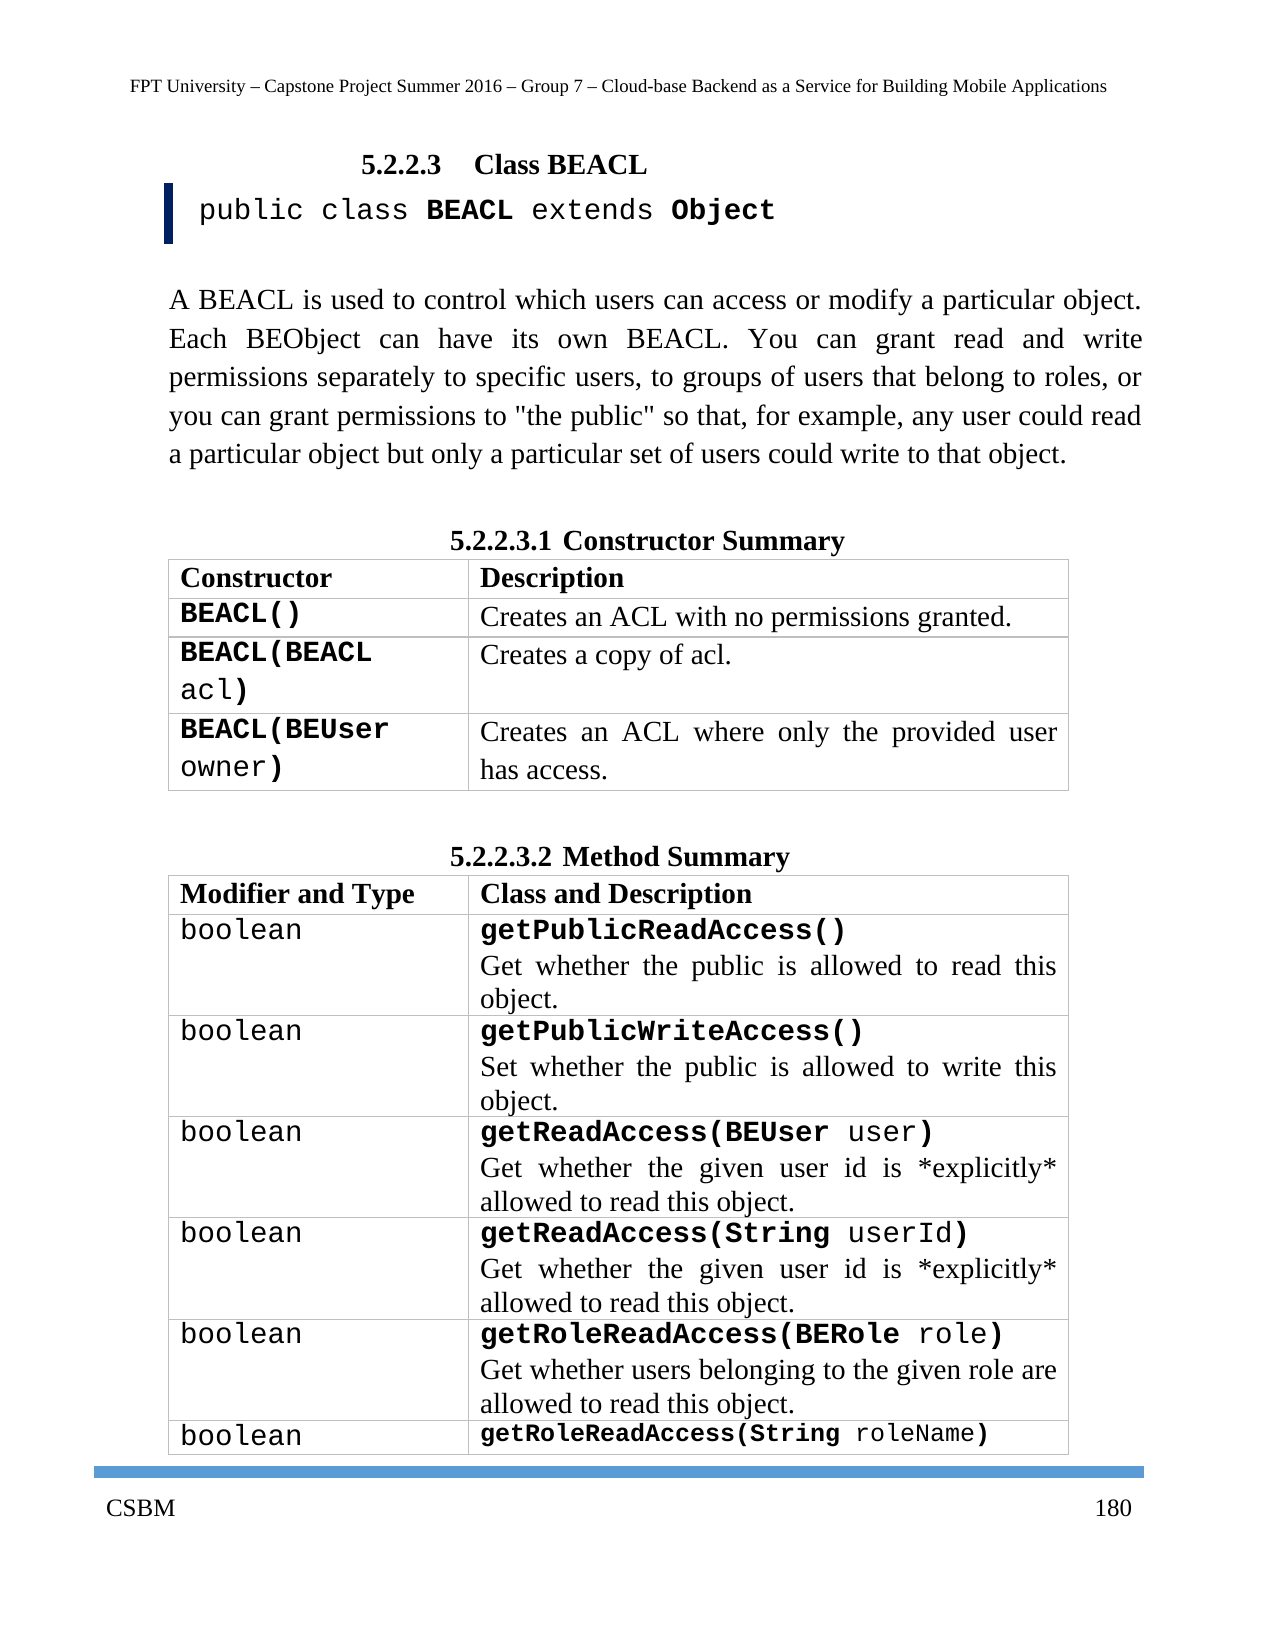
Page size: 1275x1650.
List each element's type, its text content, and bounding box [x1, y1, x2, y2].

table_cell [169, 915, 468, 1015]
text A BEACL is used to control which users can access or modify a particular object. Each BEObject can have its own BEACL. You can grant read and write permissions separately to specific users, to groups of users that belong to roles, or you can grant permissions to "the public" so that, for example, any user could read a particular object but only a particular set of users could write to that object. [169, 282, 1144, 470]
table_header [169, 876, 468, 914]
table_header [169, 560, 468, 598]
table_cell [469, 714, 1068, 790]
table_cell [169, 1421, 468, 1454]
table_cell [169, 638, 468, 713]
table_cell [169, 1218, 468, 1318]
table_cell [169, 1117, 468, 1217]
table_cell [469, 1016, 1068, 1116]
subtitle Class BEACL [361, 147, 1144, 181]
subtitle Constructor Summary [450, 523, 1144, 556]
subtitle Method Summary [450, 839, 1144, 872]
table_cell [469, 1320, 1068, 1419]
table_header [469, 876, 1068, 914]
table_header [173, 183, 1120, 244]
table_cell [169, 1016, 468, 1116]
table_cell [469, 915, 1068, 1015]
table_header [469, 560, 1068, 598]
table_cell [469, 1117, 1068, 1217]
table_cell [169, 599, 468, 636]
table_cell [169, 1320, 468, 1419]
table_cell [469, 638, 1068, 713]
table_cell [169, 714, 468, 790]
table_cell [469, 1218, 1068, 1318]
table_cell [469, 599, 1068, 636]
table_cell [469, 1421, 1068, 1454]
